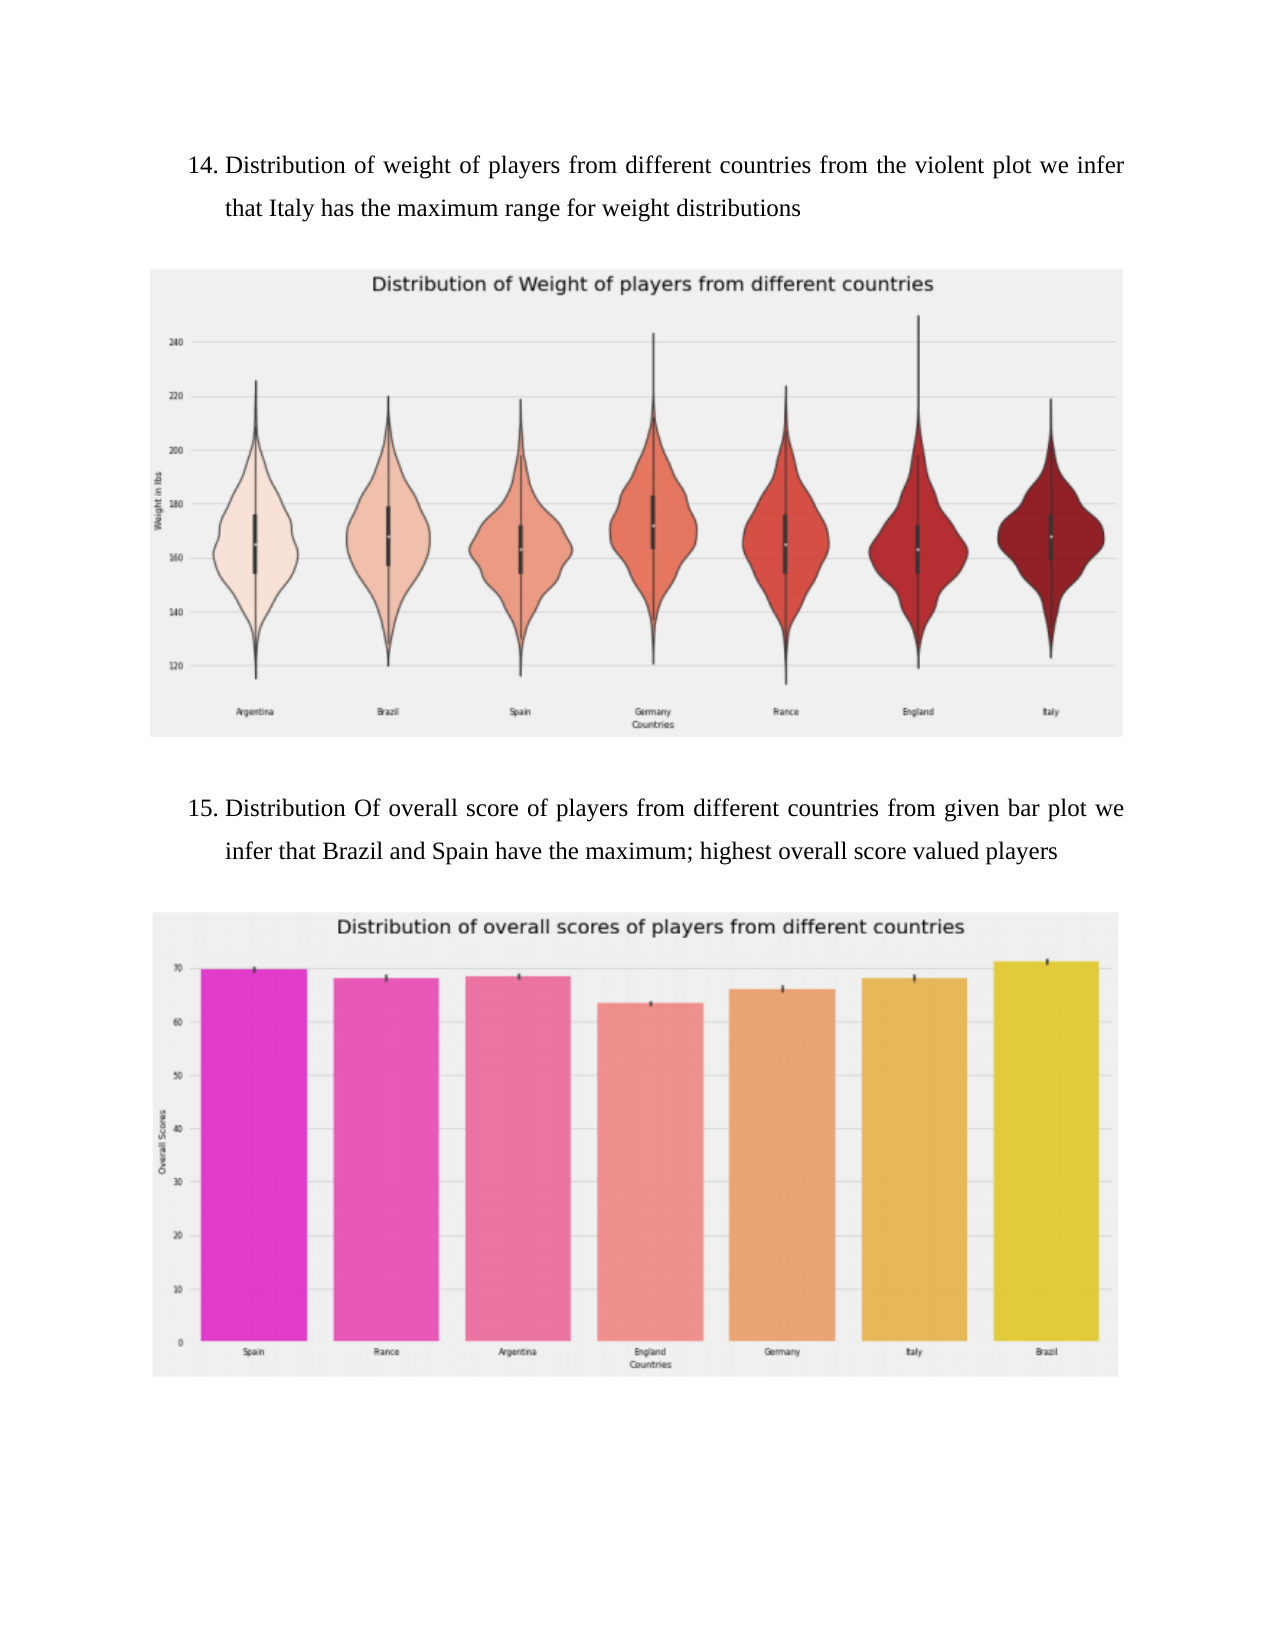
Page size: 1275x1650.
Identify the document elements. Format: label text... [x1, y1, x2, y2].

list Distribution Of overall score of players from different countries from given bar plot we infer that Brazil and Spain have the maximum; highest overall score valued players [187, 793, 1125, 865]
picture [150, 908, 1125, 1404]
list Distribution of weight of players from different countries from the violent plot we infer that Italy has the maximum range for weight distributions [187, 150, 1125, 222]
picture [150, 265, 1125, 750]
